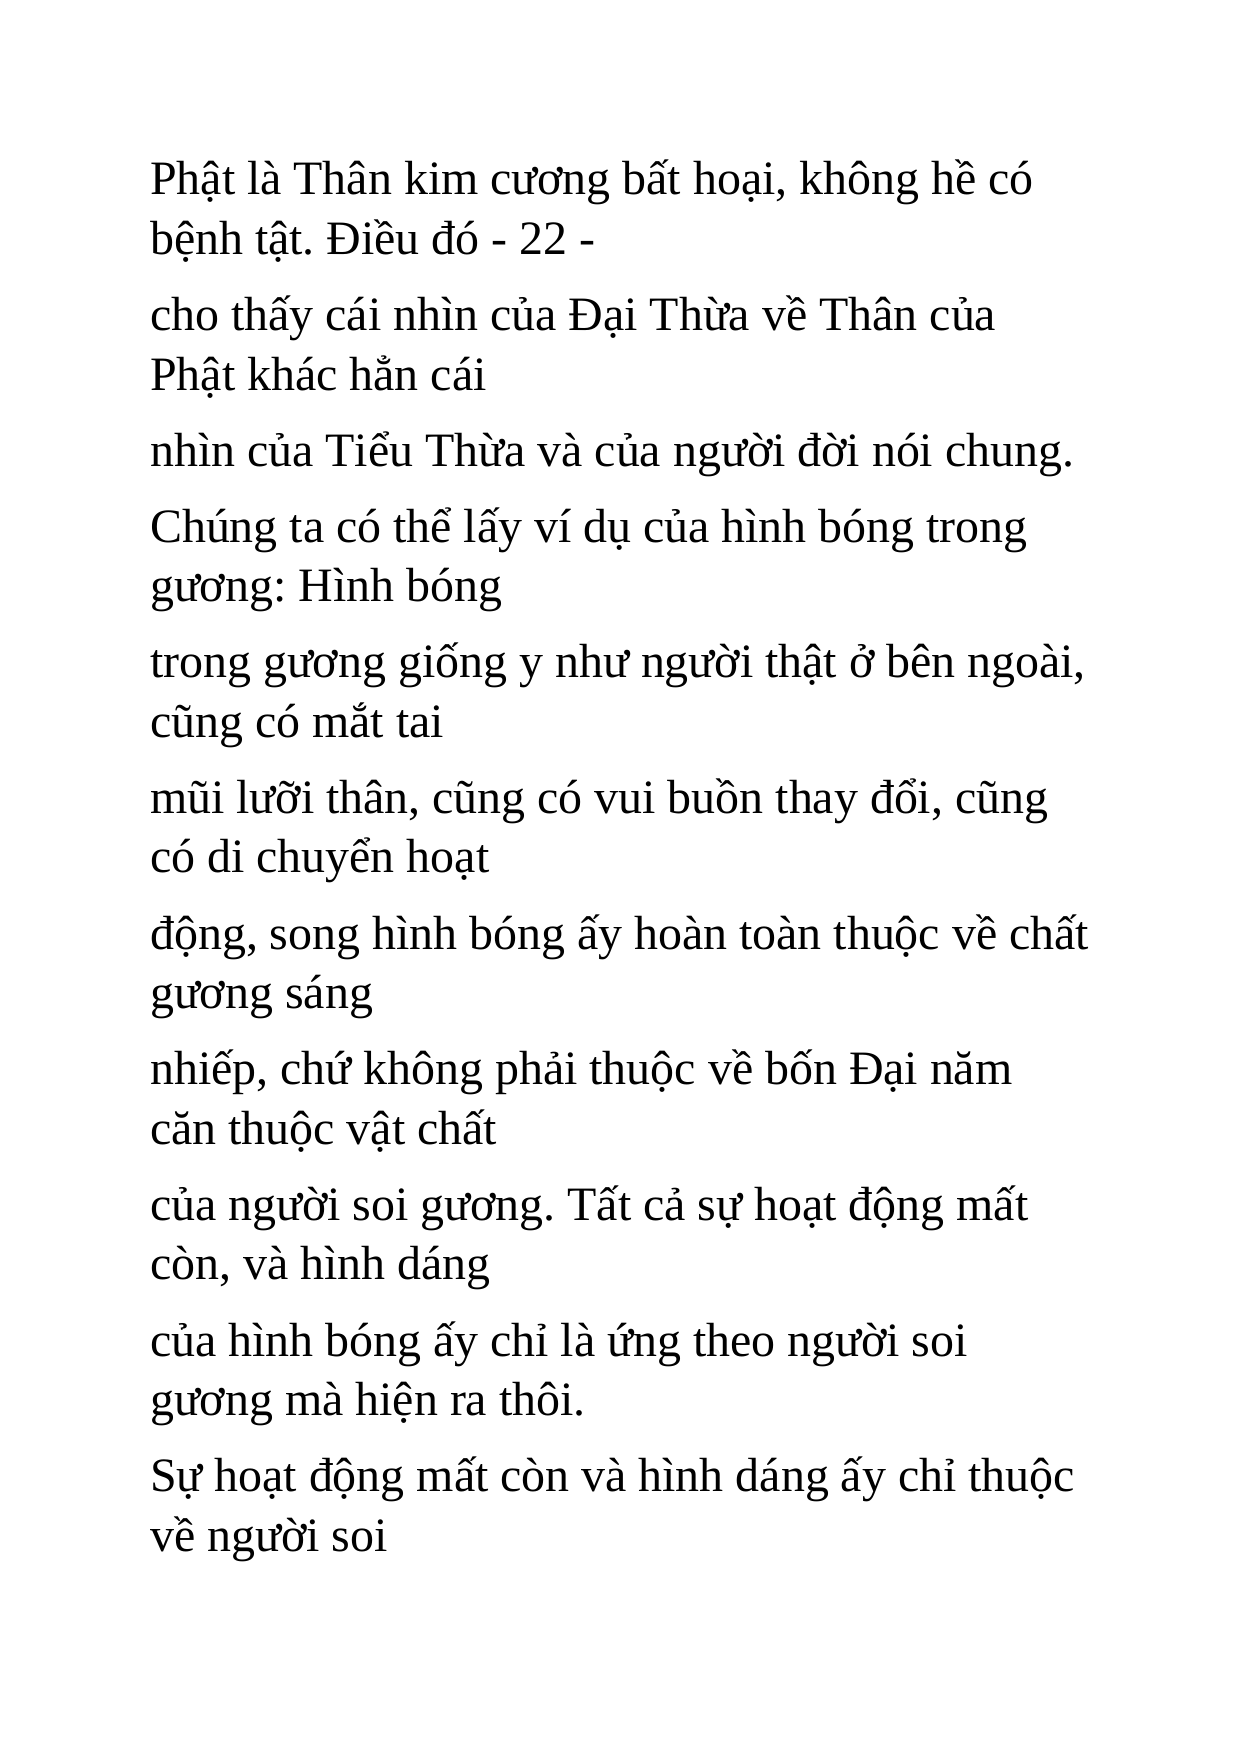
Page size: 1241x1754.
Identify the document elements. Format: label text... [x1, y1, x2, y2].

text Sự hoạt động mất còn và hình dáng ấy chỉ thuộc về người soi [150, 1447, 1090, 1561]
text cho thấy cái nhìn của Đại Thừa về Thân của Phật khác hẳn cái [150, 286, 1090, 400]
text nhìn của Tiểu Thừa và của người đời nói chung. [150, 421, 1090, 476]
text Chúng ta có thể lấy ví dụ của hình bóng trong gương: Hình bóng [150, 497, 1090, 612]
text nhiếp, chứ không phải thuộc về bốn Đại năm căn thuộc vật chất [150, 1040, 1090, 1154]
text Phật là Thân kim cương bất hoại, không hề có bệnh tật. Điều đó - 22 - [150, 150, 1090, 264]
text mũi lưỡi thân, cũng có vui buồn thay đổi, cũng có di chuyển hoạt [150, 769, 1090, 883]
text trong gương giống y như người thật ở bên ngoài, cũng có mắt tai [150, 633, 1090, 748]
text của người soi gương. Tất cả sự hoạt động mất còn, và hình dáng [150, 1176, 1090, 1290]
text động, song hình bóng ấy hoàn toàn thuộc về chất gương sáng [150, 904, 1090, 1019]
text của hình bóng ấy chỉ là ứng theo người soi gương mà hiện ra thôi. [150, 1311, 1090, 1426]
